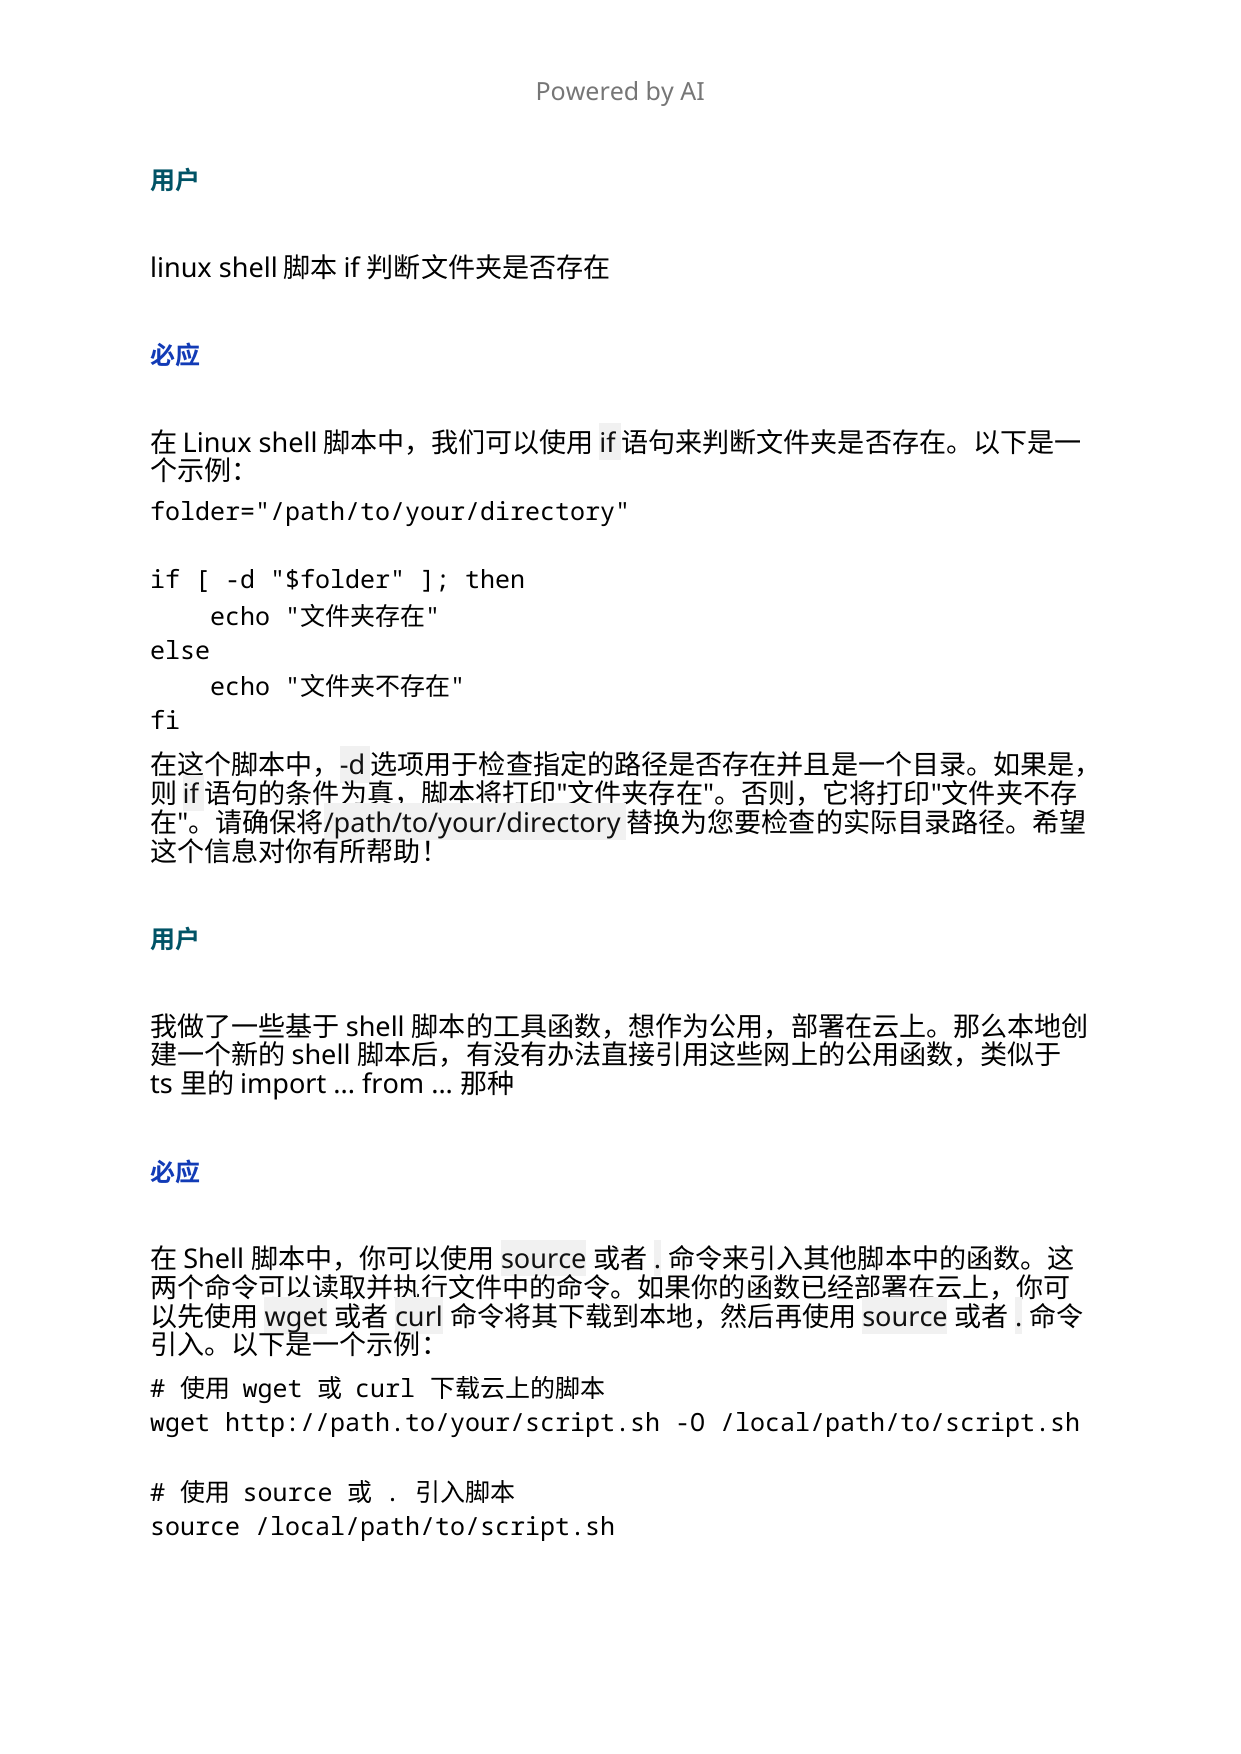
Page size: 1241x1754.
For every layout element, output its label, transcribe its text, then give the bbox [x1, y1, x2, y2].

text echo "文件夹存在" [150, 596, 1090, 632]
text if [ -d "$folder" ]; then [150, 562, 1090, 596]
title 必应 [150, 1158, 1090, 1187]
text # 使用 wget 或 curl 下载云上的脚本 [150, 1368, 1090, 1404]
text 在这个脚本中，-d选项用于检查指定的路径是否存在并且是一个目录。如果是，则if语句的条件为真，脚本将打印"文件夹存在"。否则，它将打印"文件夹不存在"。请确保将/path/to/your/directory替换为您要检查的实际目录路径。希望这个信息对你有所帮助！ [150, 752, 1090, 867]
text 我做了一些基于 shell 脚本的工具函数，想作为公用，部署在云上。那么本地创建一个新的 shell 脚本后，有没有办法直接引用这些网上的公用函数，类似于 ts 里的 import ... from ... 那种 [150, 1013, 1090, 1099]
text wget http://path.to/your/script.sh -O /local/path/to/script.sh [150, 1404, 1090, 1438]
title 必应 [150, 342, 1090, 370]
text # 使用 source 或 . 引入脚本 [150, 1472, 1090, 1509]
text fi [150, 703, 1090, 737]
text 在 Shell 脚本中，你可以使用 source 或者 . 命令来引入其他脚本中的函数。这两个命令可以读取并执行文件中的命令。如果你的函数已经部署在云上，你可以先使用 wget 或者 curl 命令将其下载到本地，然后再使用 source 或者 . 命令引入。以下是一个示例： [150, 1246, 1090, 1361]
text linux shell脚本 if 判断文件夹是否存在 [150, 254, 1090, 283]
title 用户 [150, 926, 1090, 954]
title 用户 [150, 167, 1090, 195]
text echo "文件夹不存在" [150, 667, 1090, 703]
text 在Linux shell脚本中，我们可以使用if语句来判断文件夹是否存在。以下是一个示例： [150, 429, 1090, 487]
text folder="/path/to/your/directory" [150, 494, 1090, 528]
text source /local/path/to/script.sh [150, 1509, 1090, 1543]
text else [150, 632, 1090, 667]
